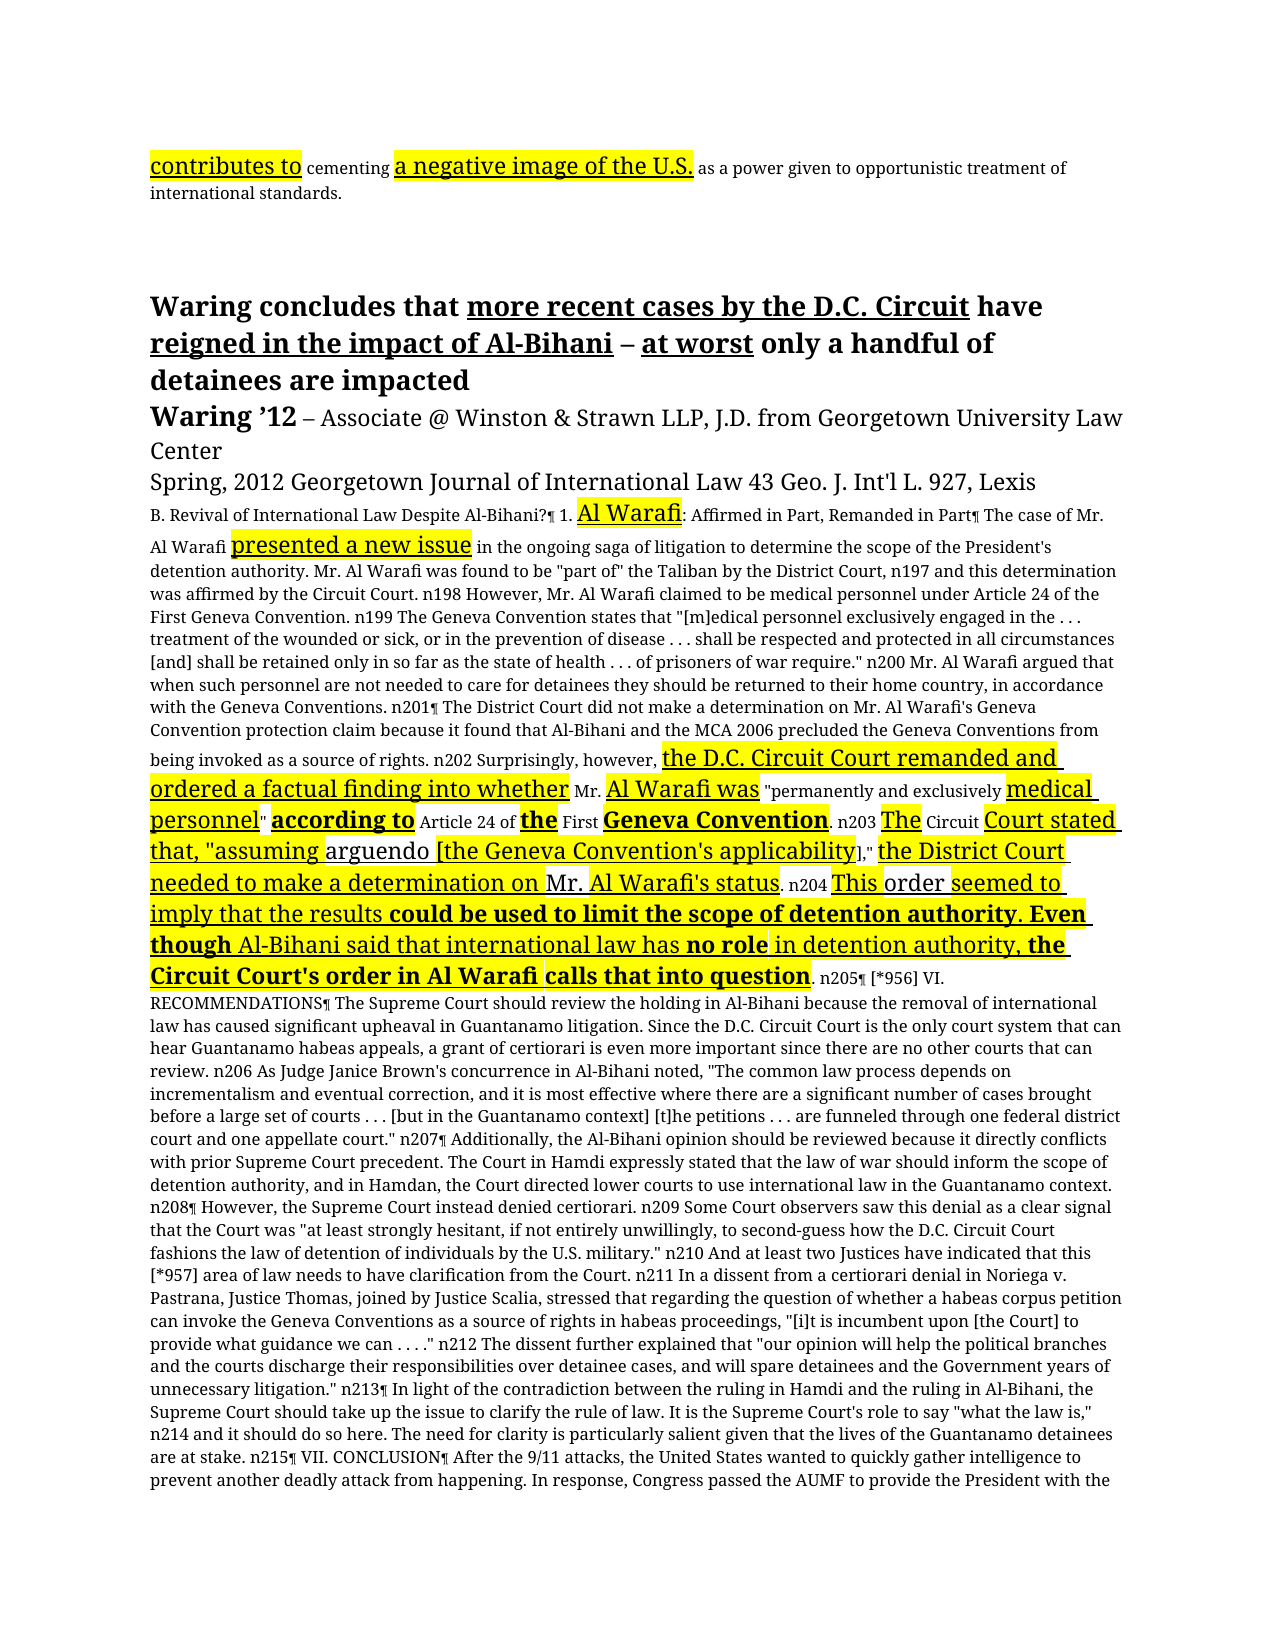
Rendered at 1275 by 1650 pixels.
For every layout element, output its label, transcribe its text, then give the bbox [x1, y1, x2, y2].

text Spring, 2012 Georgetown Journal of International Law 43 Geo. J. Int'l L. 927, Lexis [150, 466, 1125, 497]
text Waring ’12 – Associate @ Winston & Strawn LLP, J.D. from Georgetown University Law Center [150, 398, 1125, 466]
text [150, 497, 1125, 1491]
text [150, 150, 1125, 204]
subtitle Waring concludes that more recent cases by the D.C. Circuit have reigned in the impact of Al-Bihani – at worst only a handful of detainees are impacted [150, 287, 1125, 398]
